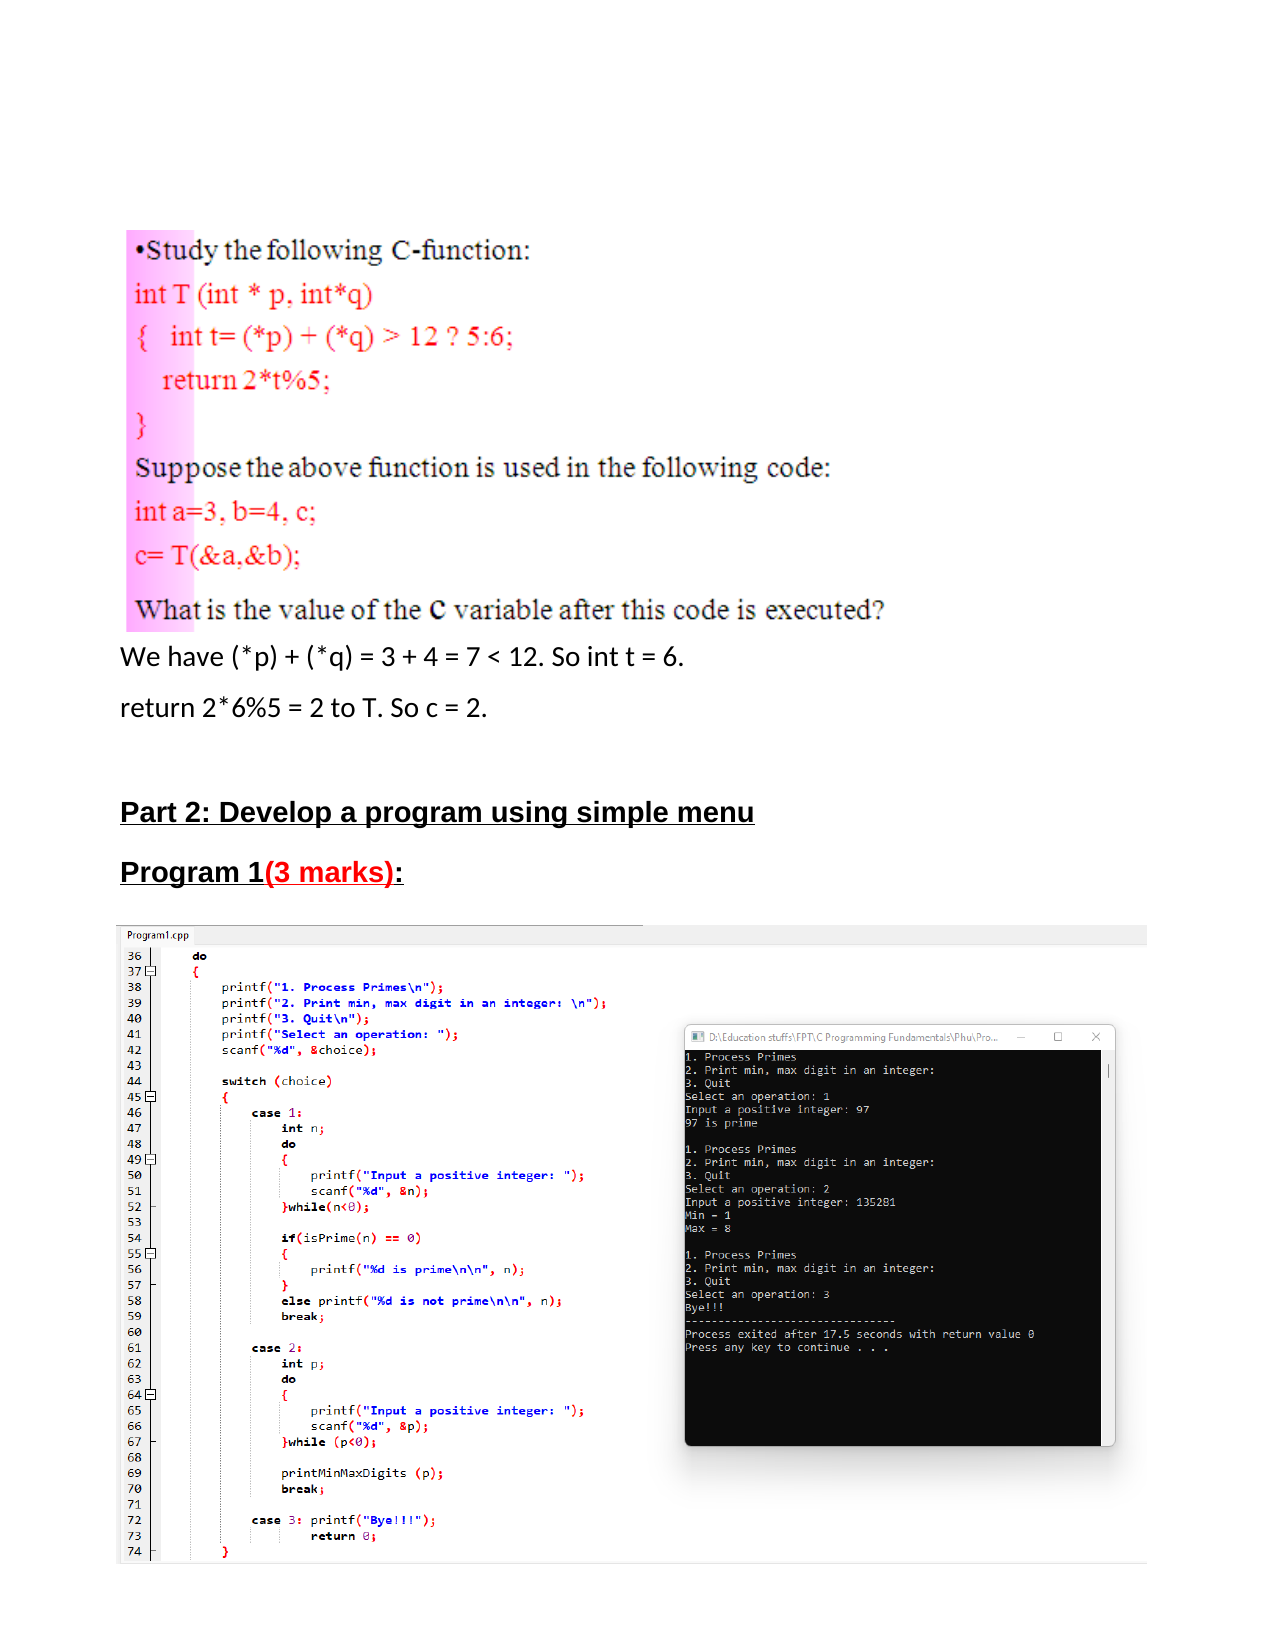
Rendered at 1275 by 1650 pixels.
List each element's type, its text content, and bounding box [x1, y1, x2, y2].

text We have (*p) + (*q) = 3 + 4 = 7 < 12. So int t = 6. [120, 638, 1155, 673]
text return 2*6%5 = 2 to T. So c = 2. [120, 689, 1155, 724]
picture [115, 925, 1147, 1563]
picture [124, 230, 889, 631]
text Program 1(3 marks): [120, 854, 1155, 888]
text Part 2: Develop a program using simple menu [120, 795, 1155, 828]
